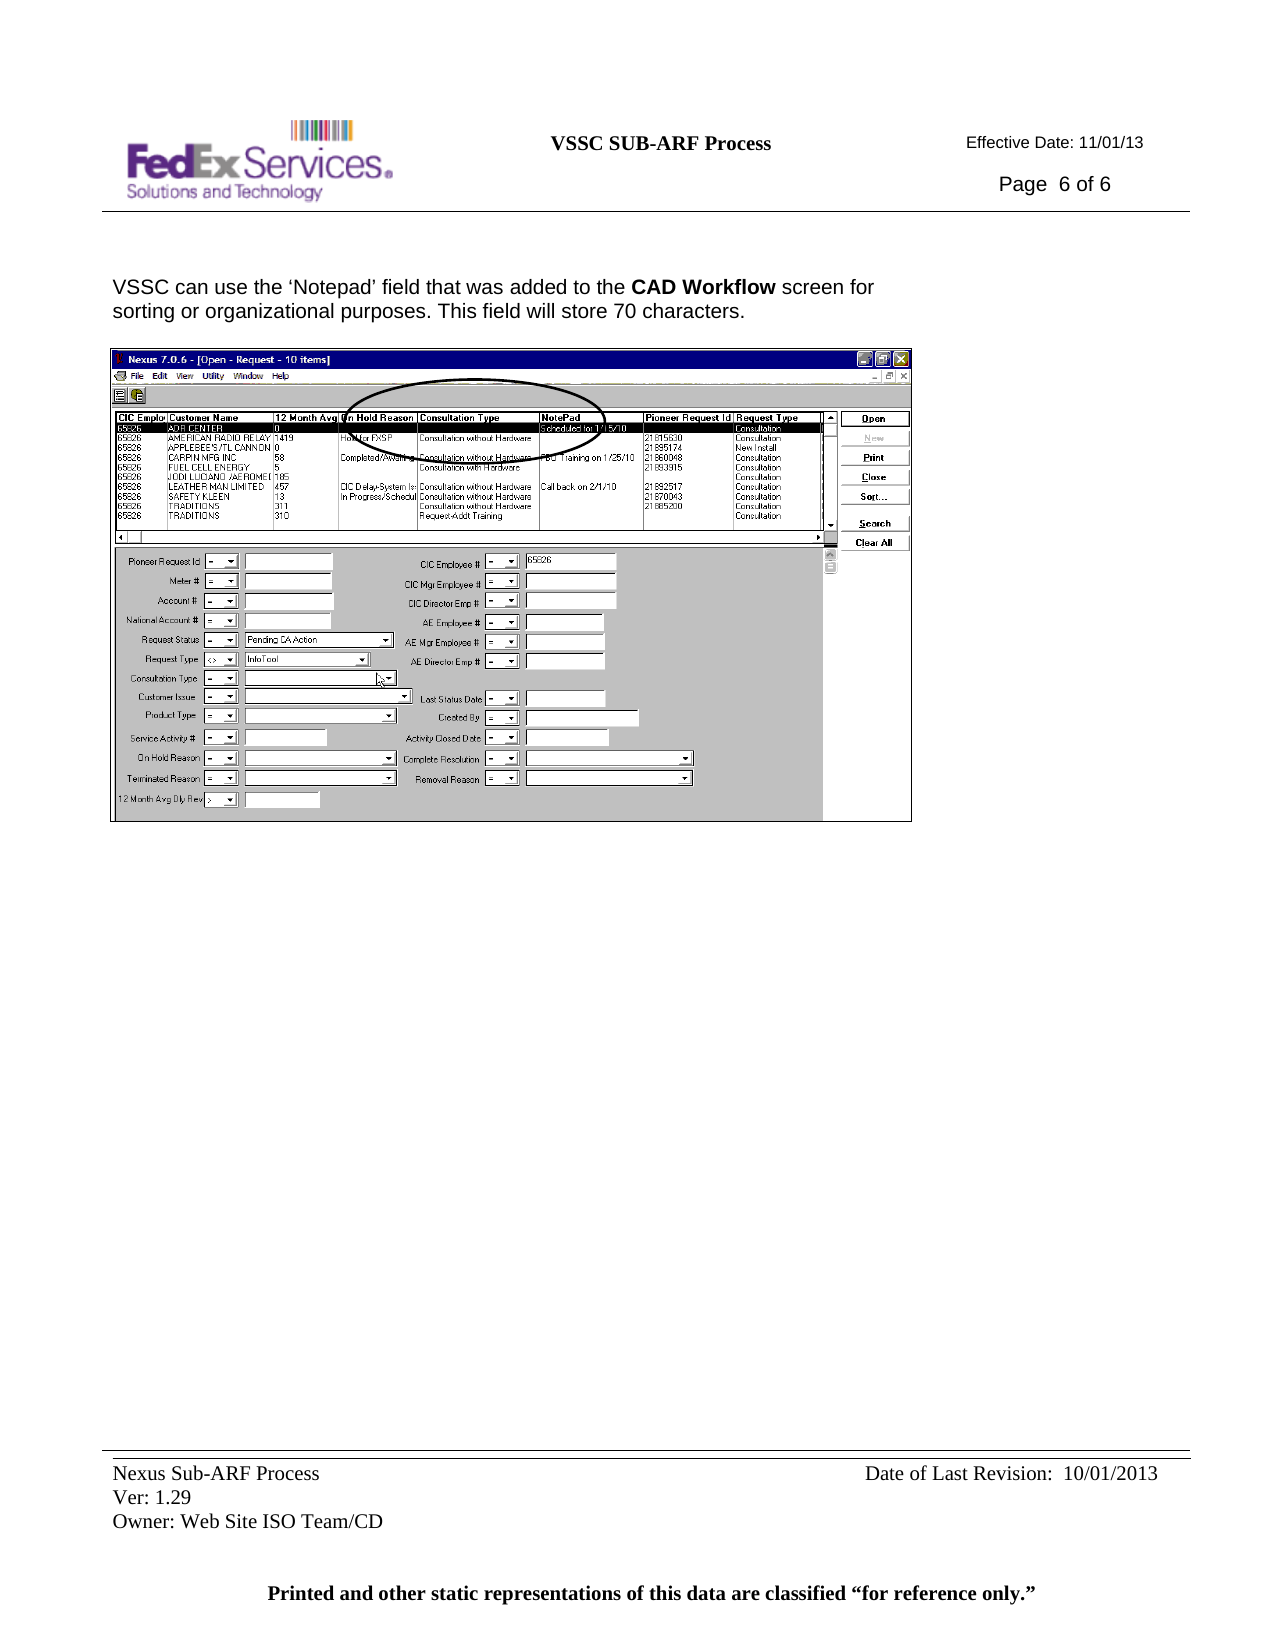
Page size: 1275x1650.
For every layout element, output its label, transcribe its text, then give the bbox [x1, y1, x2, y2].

text sorting or organizational purposes. This field will store 70 characters. [112, 299, 1191, 323]
text VSSC can use the ‘Notepad’ field that was added to the CAD Workflow screen for [112, 275, 1191, 299]
picture [127, 120, 393, 203]
picture [111, 349, 911, 821]
